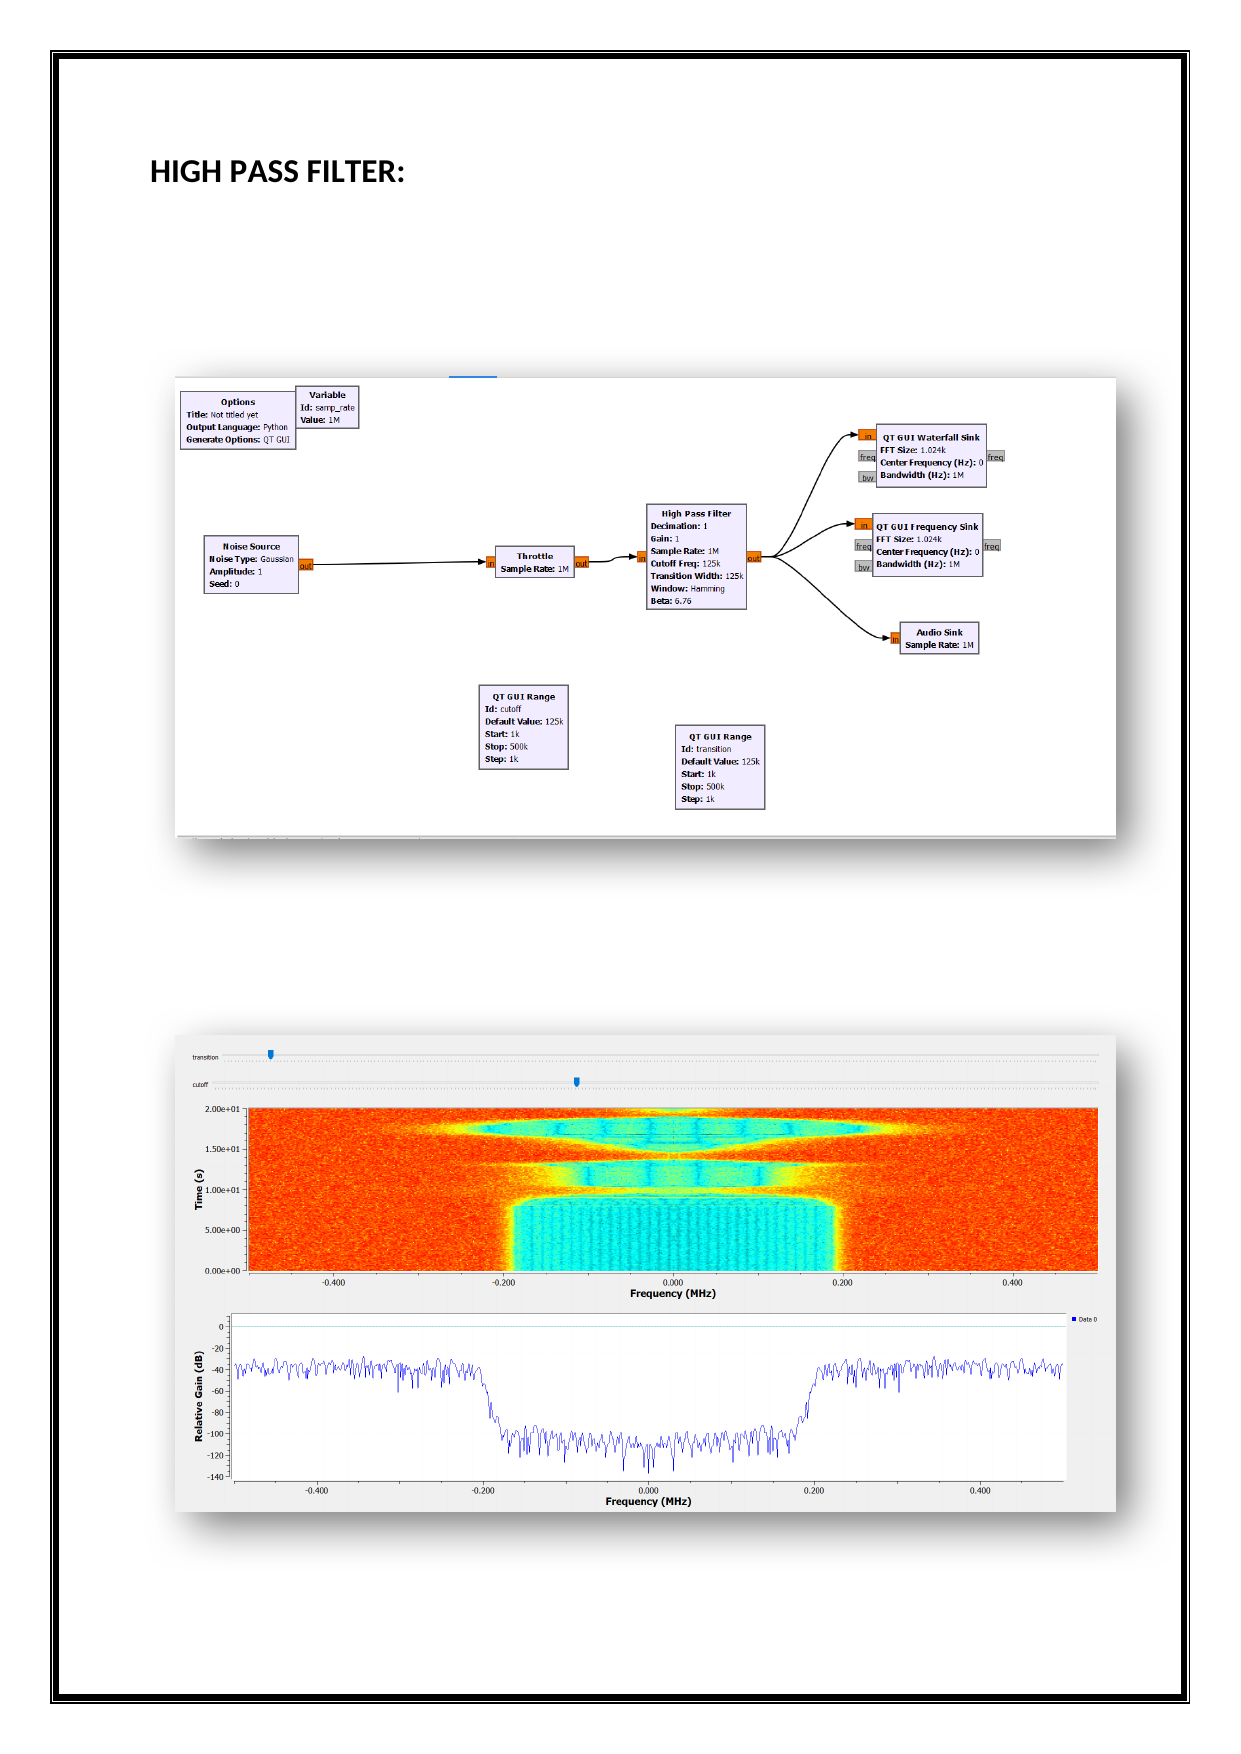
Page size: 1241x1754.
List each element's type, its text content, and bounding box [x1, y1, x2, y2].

picture [175, 376, 1116, 839]
picture [175, 1035, 1116, 1512]
text HIGH PASS FILTER: [150, 150, 1090, 191]
